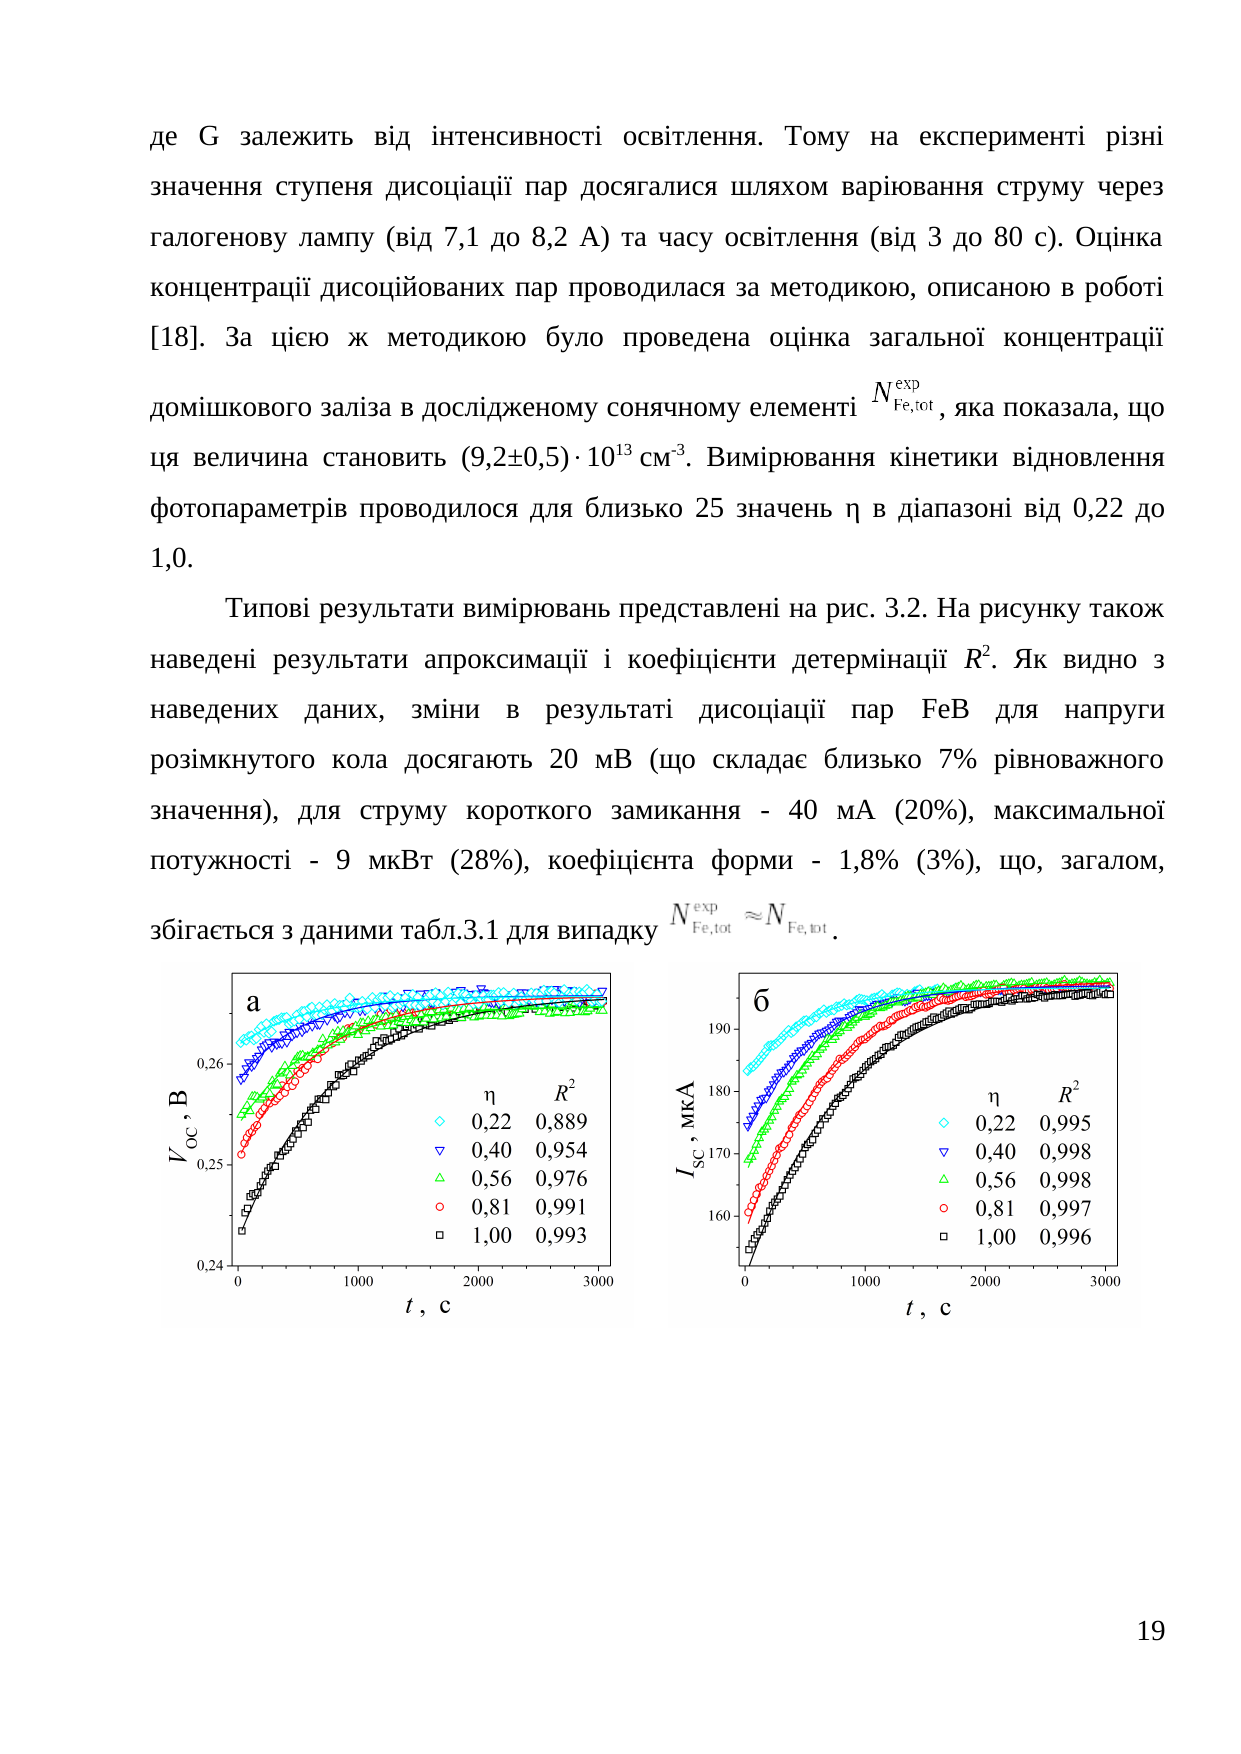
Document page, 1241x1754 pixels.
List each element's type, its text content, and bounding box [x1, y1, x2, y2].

text Типові результати вимірювань представлені на рис. 3.2. На рисунку також наведені результати апроксимації і коефіцієнти детермінації R2. Як видно з наведених даних, зміни в результаті дисоціації пар FeB для напруги розімкнутого кола досягають 20 мВ (що складає близько 7% рівноважного значення), для струму короткого замикання - 40 мА (20%), максимальної потужності - 9 мкВт (28%), коефіцієнта форми - 1,8% (3%), що, загалом, збігається з даними табл.3.1 для випадку . [150, 591, 1165, 946]
table_header [150, 963, 657, 1344]
picture [161, 962, 634, 1328]
table_header [657, 963, 1164, 1344]
text де G залежить від інтенсивності освітлення. Тому на експерименті різні значення ступеня дисоціації пар досягалися шляхом варіювання струму через галогенову лампу (від 7,1 до 8,2 А) та часу освітлення (від 3 до 80 с). Оцінка концентрації дисоційованих пар проводилася за методикою, описаною в роботі [18]. За цією ж методикою було проведена оцінка загальної концентрації домішкового заліза в дослідженому сонячному елементі , яка показала, що ця величина становить (9,2±0,5)1013 см-3. Вимірювання кінетики відновлення фотопараметрів проводилося для близько 25 значень η в діапазоні від 0,22 до 1,0. [150, 118, 1165, 574]
picture [668, 962, 1141, 1328]
